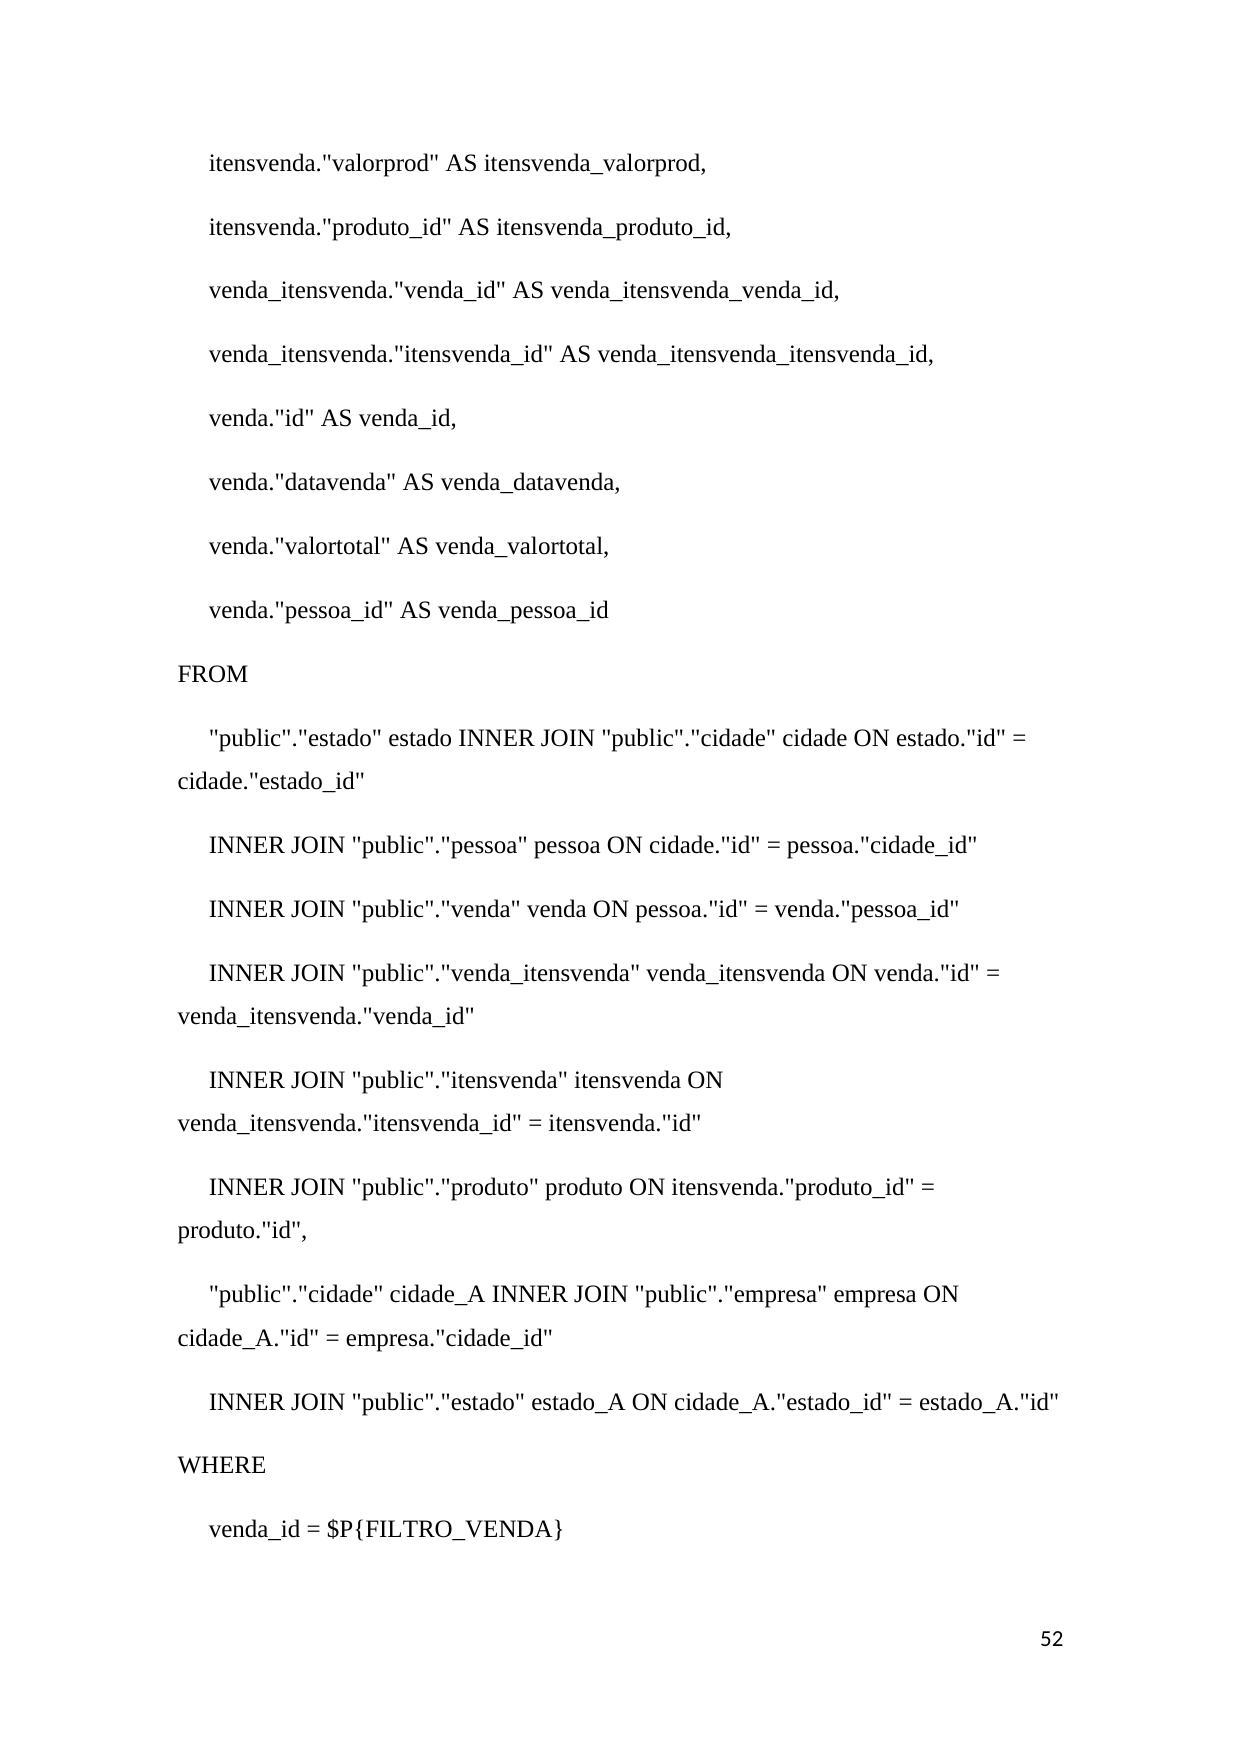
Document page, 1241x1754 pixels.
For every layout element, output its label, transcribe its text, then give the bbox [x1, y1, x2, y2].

text itensvenda."valorprod" AS itensvenda_valorprod, [177, 148, 1063, 176]
text INNER JOIN "public"."itensvenda" itensvenda ON venda_itensvenda."itensvenda_id" = itensvenda."id" [177, 1065, 1063, 1137]
text venda."valortotal" AS venda_valortotal, [177, 531, 1063, 560]
text venda_itensvenda."itensvenda_id" AS venda_itensvenda_itensvenda_id, [177, 339, 1063, 368]
text venda_id = $P{FILTRO_VENDA} [177, 1514, 1063, 1543]
text FROM [177, 659, 1063, 688]
text venda."pessoa_id" AS venda_pessoa_id [177, 595, 1063, 624]
text venda."datavenda" AS venda_datavenda, [177, 467, 1063, 496]
text INNER JOIN "public"."pessoa" pessoa ON cidade."id" = pessoa."cidade_id" [177, 830, 1063, 859]
text venda."id" AS venda_id, [177, 403, 1063, 432]
text INNER JOIN "public"."venda_itensvenda" venda_itensvenda ON venda."id" = venda_itensvenda."venda_id" [177, 958, 1063, 1030]
text "public"."cidade" cidade_A INNER JOIN "public"."empresa" empresa ON cidade_A."id" = empresa."cidade_id" [177, 1279, 1063, 1351]
text INNER JOIN "public"."produto" produto ON itensvenda."produto_id" = produto."id", [177, 1172, 1063, 1244]
text venda_itensvenda."venda_id" AS venda_itensvenda_venda_id, [177, 276, 1063, 304]
text INNER JOIN "public"."estado" estado_A ON cidade_A."estado_id" = estado_A."id" [177, 1387, 1063, 1415]
text itensvenda."produto_id" AS itensvenda_produto_id, [177, 212, 1063, 240]
text WHERE [177, 1451, 1063, 1479]
text "public"."estado" estado INNER JOIN "public"."cidade" cidade ON estado."id" = cidade."estado_id" [177, 723, 1063, 795]
text INNER JOIN "public"."venda" venda ON pessoa."id" = venda."pessoa_id" [177, 894, 1063, 923]
